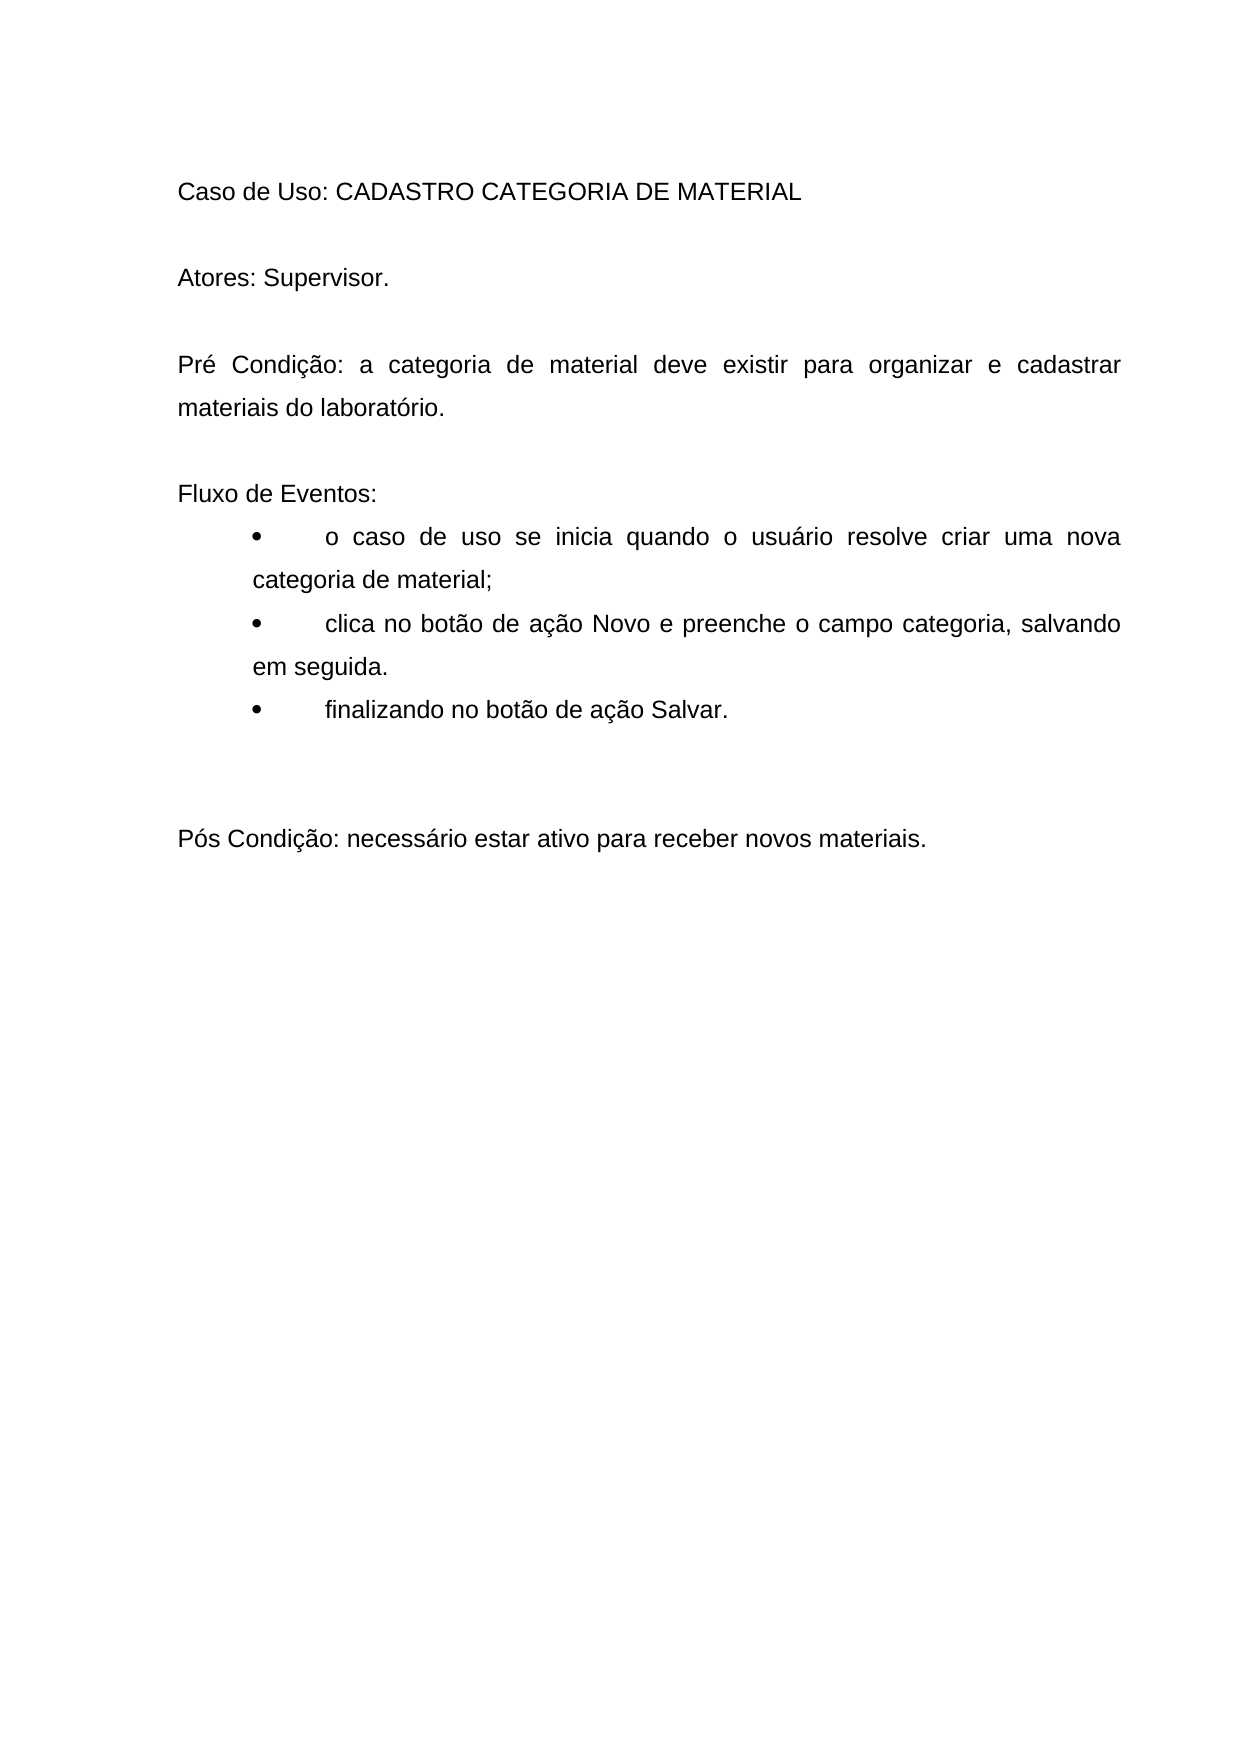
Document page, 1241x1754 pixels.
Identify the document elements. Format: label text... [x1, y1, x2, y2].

list clica no botão de ação Novo e preenche o campo categoria, salvando em seguida. [252, 608, 1122, 681]
text Pré Condição: a categoria de material deve existir para organizar e cadastrar materiais do laboratório. [177, 350, 1122, 422]
text Atores: Supervisor. [177, 263, 1122, 292]
list finalizando no botão de ação Salvar. [252, 695, 1122, 724]
text Caso de Uso: CADASTRO CATEGORIA DE MATERIAL [177, 177, 1122, 206]
text Pós Condição: necessário estar ativo para receber novos materiais. [177, 824, 1122, 853]
list o caso de uso se inicia quando o usuário resolve criar uma nova categoria de material; [252, 522, 1122, 594]
text Fluxo de Eventos: [177, 479, 1122, 508]
